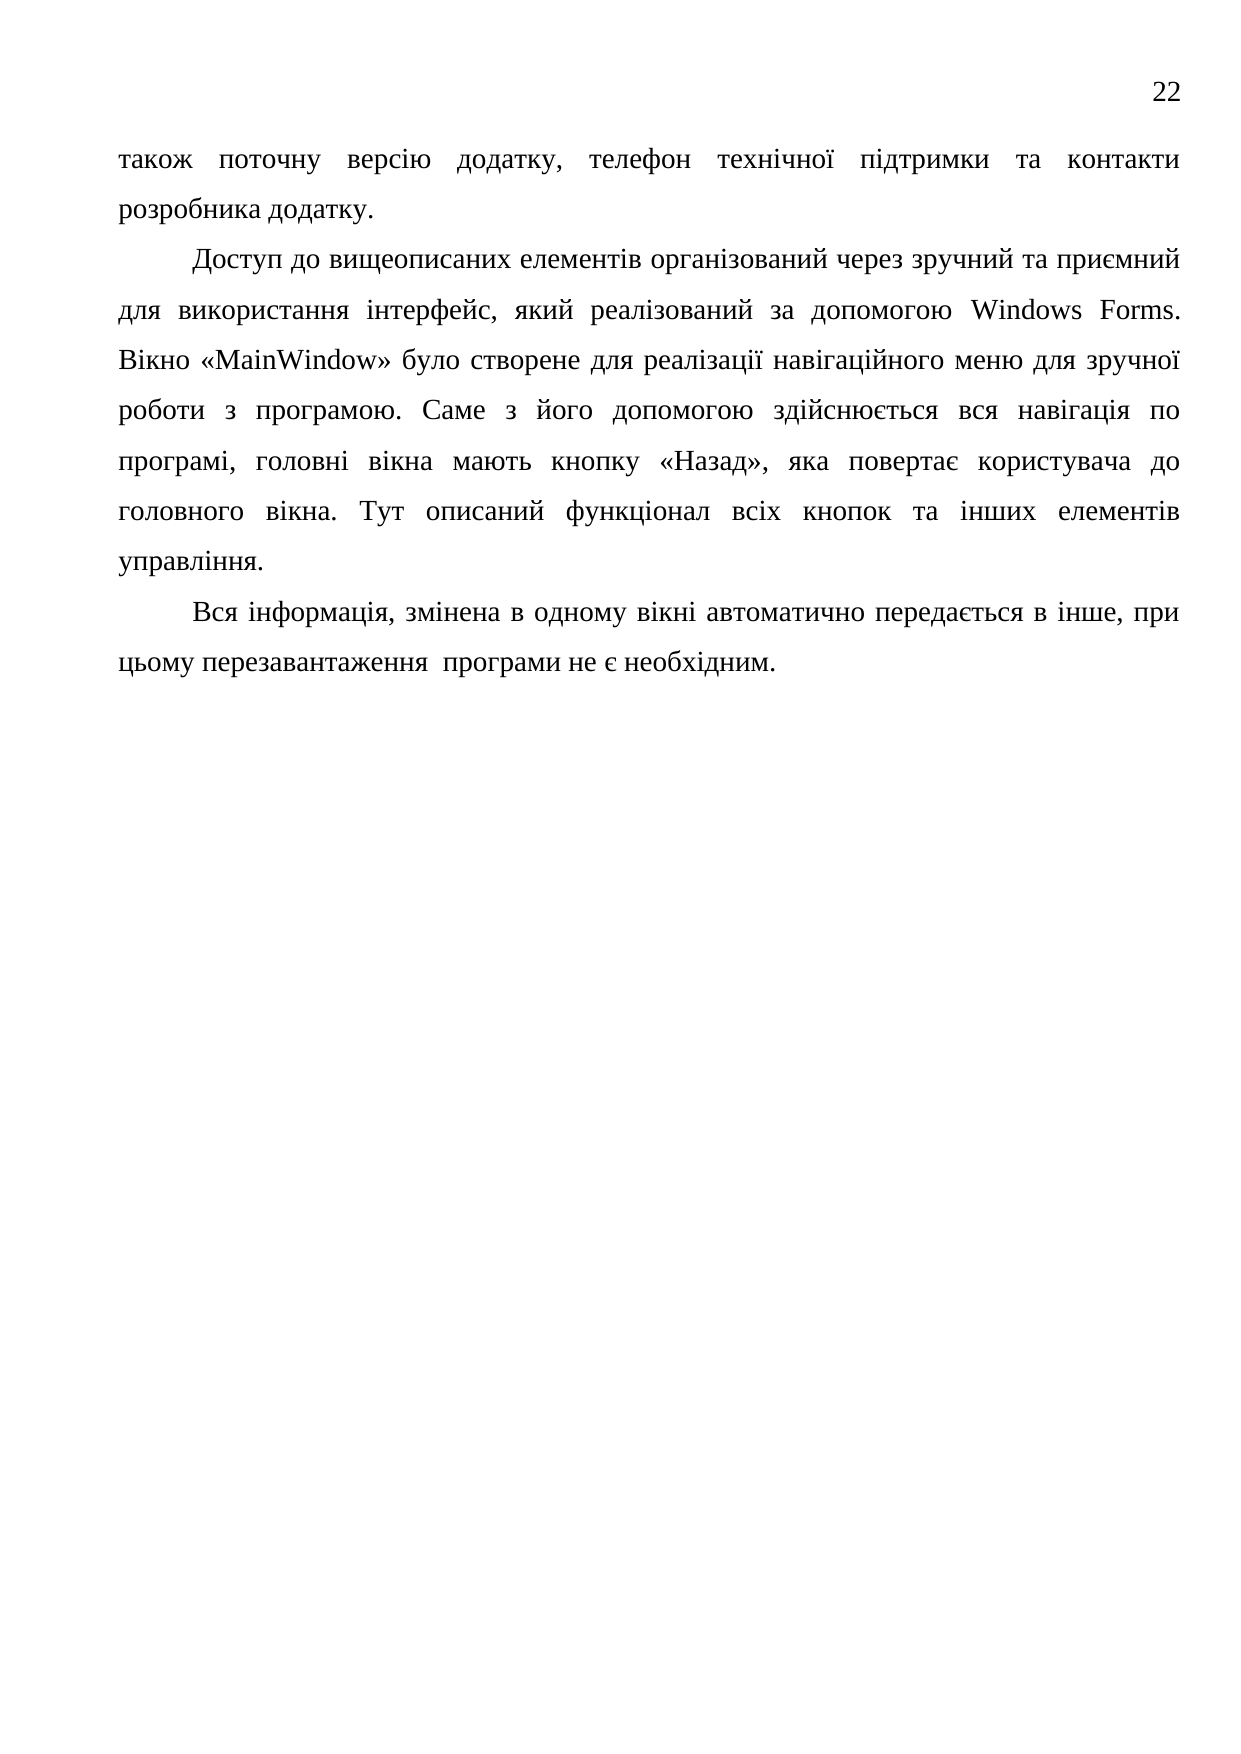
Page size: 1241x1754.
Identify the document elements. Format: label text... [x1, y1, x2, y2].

text Вся інформація, змінена в одному вікні автоматично передається в інше, при цьому перезавантаження програми не є необхідним. [118, 594, 1181, 677]
text Доступ до вищеописаних елементів організований через зручний та приємний для використання інтерфейс, який реалізований за допомогою Windows Forms. Вікно «MainWindow» було створене для реалізації навігаційного меню для зручної роботи з програмою. Саме з його допомогою здійснюється вся навігація по програмі, головні вікна мають кнопку «Назад», яка повертає користувача до головного вікна. Тут описаний функціонал всіх кнопок та інших елементів управління. [118, 241, 1181, 577]
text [118, 141, 1181, 225]
